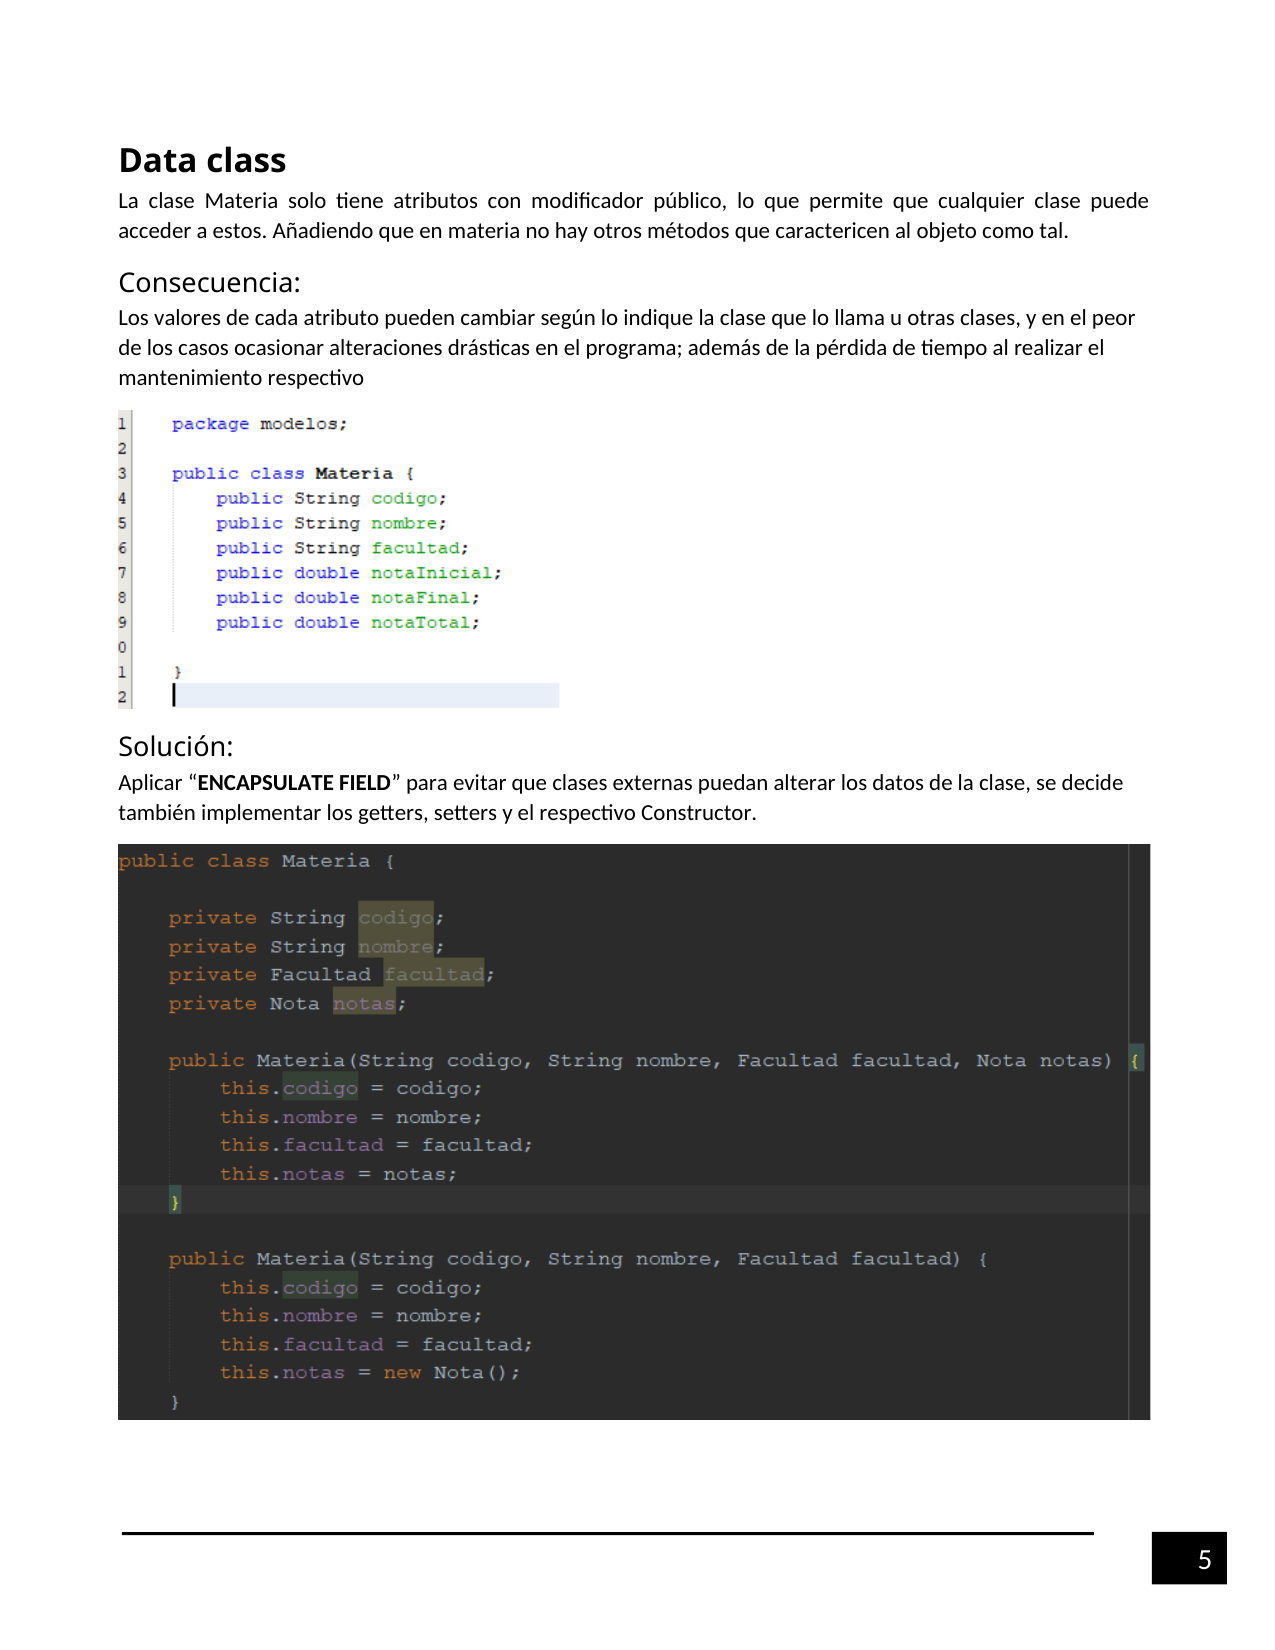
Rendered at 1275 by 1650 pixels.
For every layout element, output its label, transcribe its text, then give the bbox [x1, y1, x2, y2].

picture [118, 844, 1151, 1420]
subtitle Consecuencia: [118, 263, 1152, 300]
text Aplicar “ENCAPSULATE FIELD” para evitar que clases externas puedan alterar los datos de la clase, se decide también implementar los getters, setters y el respectivo Constructor. [118, 768, 1152, 826]
picture [118, 410, 560, 709]
subtitle Data class [118, 137, 1152, 182]
text Los valores de cada atributo pueden cambiar según lo indique la clase que lo llama u otras clases, y en el peor de los casos ocasionar alteraciones drásticas en el programa; además de la pérdida de tiempo al realizar el mantenimiento respectivo [118, 303, 1152, 391]
subtitle Solución: [118, 728, 1152, 765]
text La clase Materia solo tiene atributos con modificador público, lo que permite que cualquier clase puede acceder a estos. Añadiendo que en materia no hay otros métodos que caractericen al objeto como tal. [118, 186, 1152, 244]
